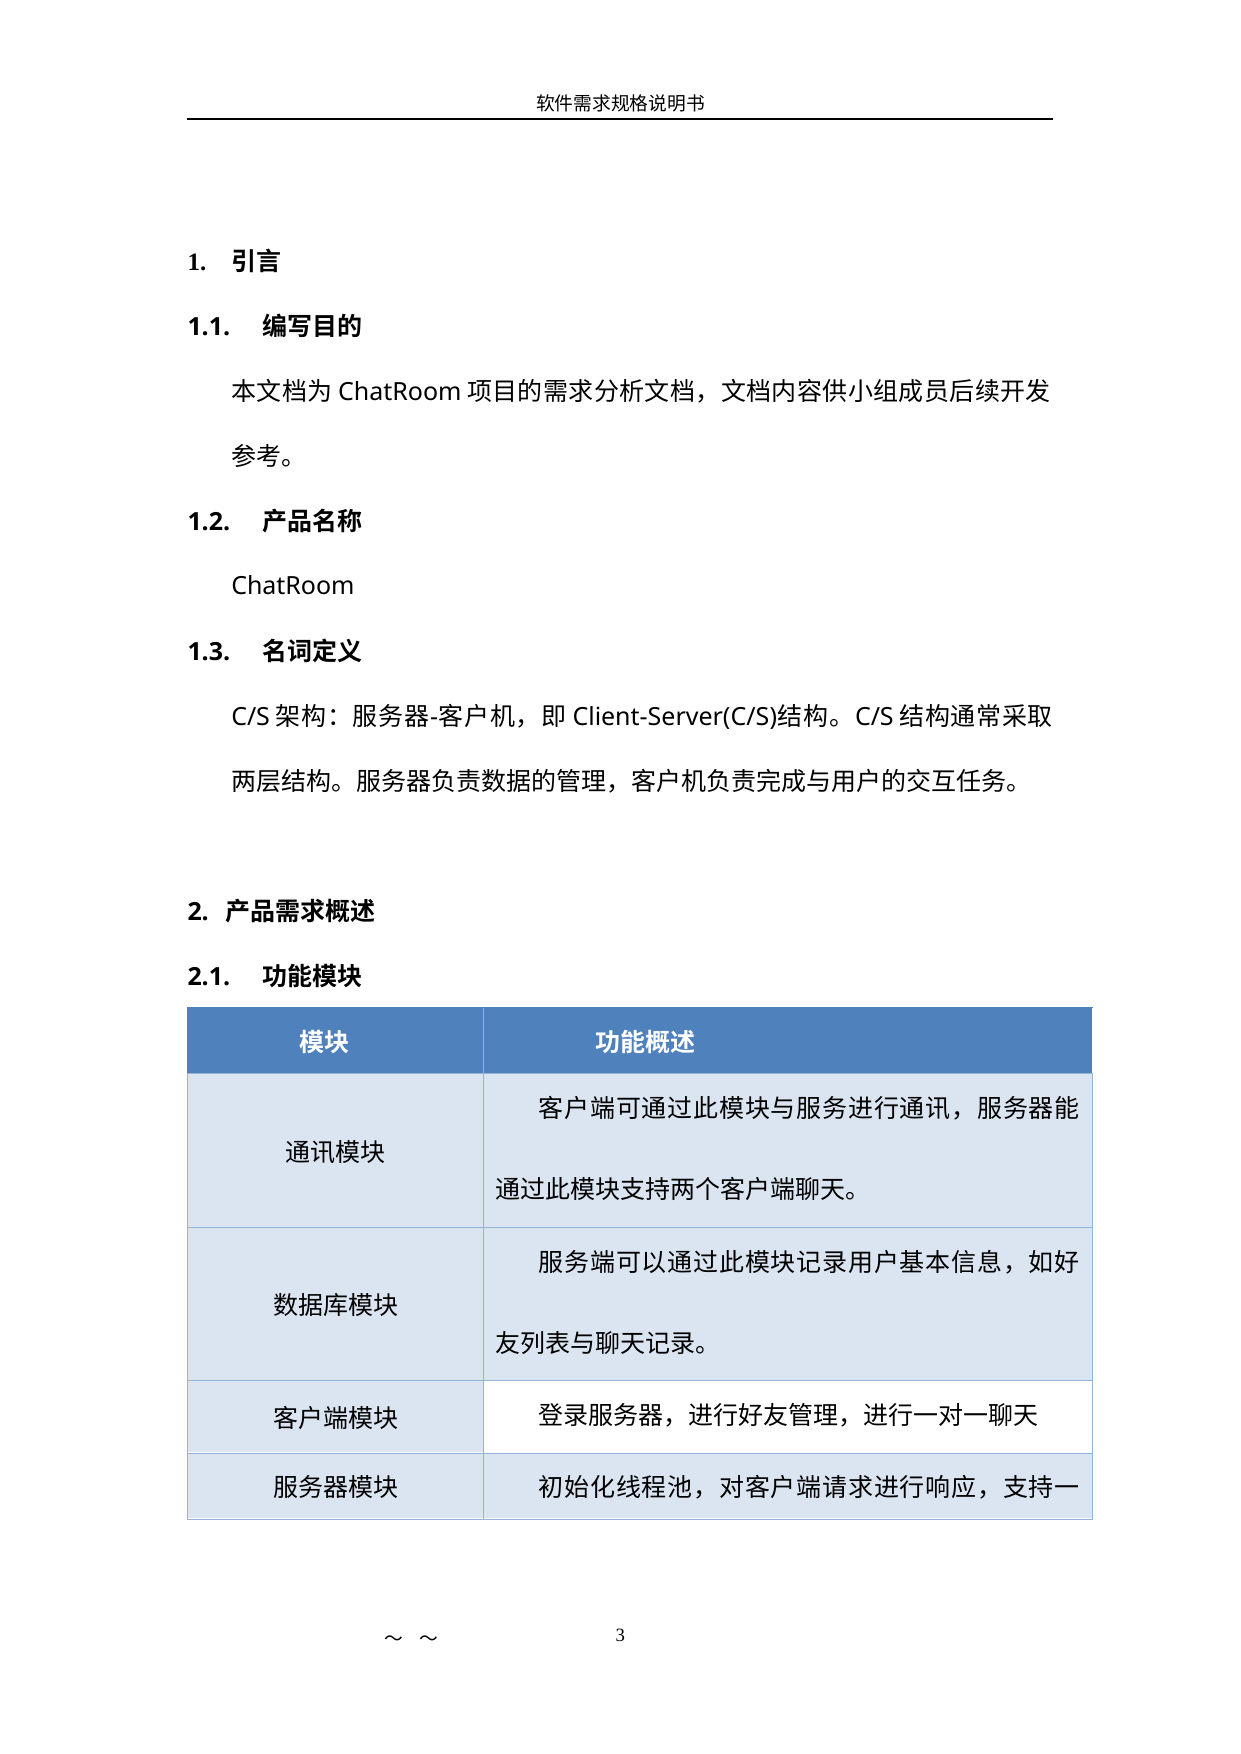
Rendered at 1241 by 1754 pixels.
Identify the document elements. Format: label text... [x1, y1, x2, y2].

list 引言 [187, 227, 1053, 292]
list 功能模块 [187, 942, 1053, 1007]
table_cell 服务器模块 [188, 1454, 483, 1518]
text ChatRoom [231, 552, 1053, 617]
text C/S架构：服务器-客户机，即Client-Server(C/S)结构。C/S结构通常采取两层结构。服务器负责数据的管理，客户机负责完成与用户的交互任务。 [231, 682, 1053, 812]
list 编写目的 [187, 292, 1053, 357]
table_cell 客户端可通过此模块与服务进行通讯，服务器能通过此模块支持两个客户端聊天。 [484, 1074, 1092, 1227]
list 名词定义 [187, 617, 1053, 682]
table_cell 服务端可以通过此模块记录用户基本信息，如好友列表与聊天记录。 [484, 1228, 1092, 1380]
table_cell 数据库模块 [188, 1228, 483, 1380]
list 产品名称 [187, 487, 1053, 552]
table_cell 通讯模块 [188, 1074, 483, 1227]
table_header 模块 [188, 1008, 483, 1073]
table_header 功能概述 [484, 1008, 1092, 1073]
table_cell 客户端模块 [188, 1381, 483, 1452]
text 本文档为ChatRoom项目的需求分析文档，文档内容供小组成员后续开发参考。 [231, 357, 1053, 487]
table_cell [484, 1454, 1092, 1518]
list 产品需求概述 [187, 877, 1053, 942]
table_cell 登录服务器，进行好友管理，进行一对一聊天 [484, 1381, 1092, 1452]
